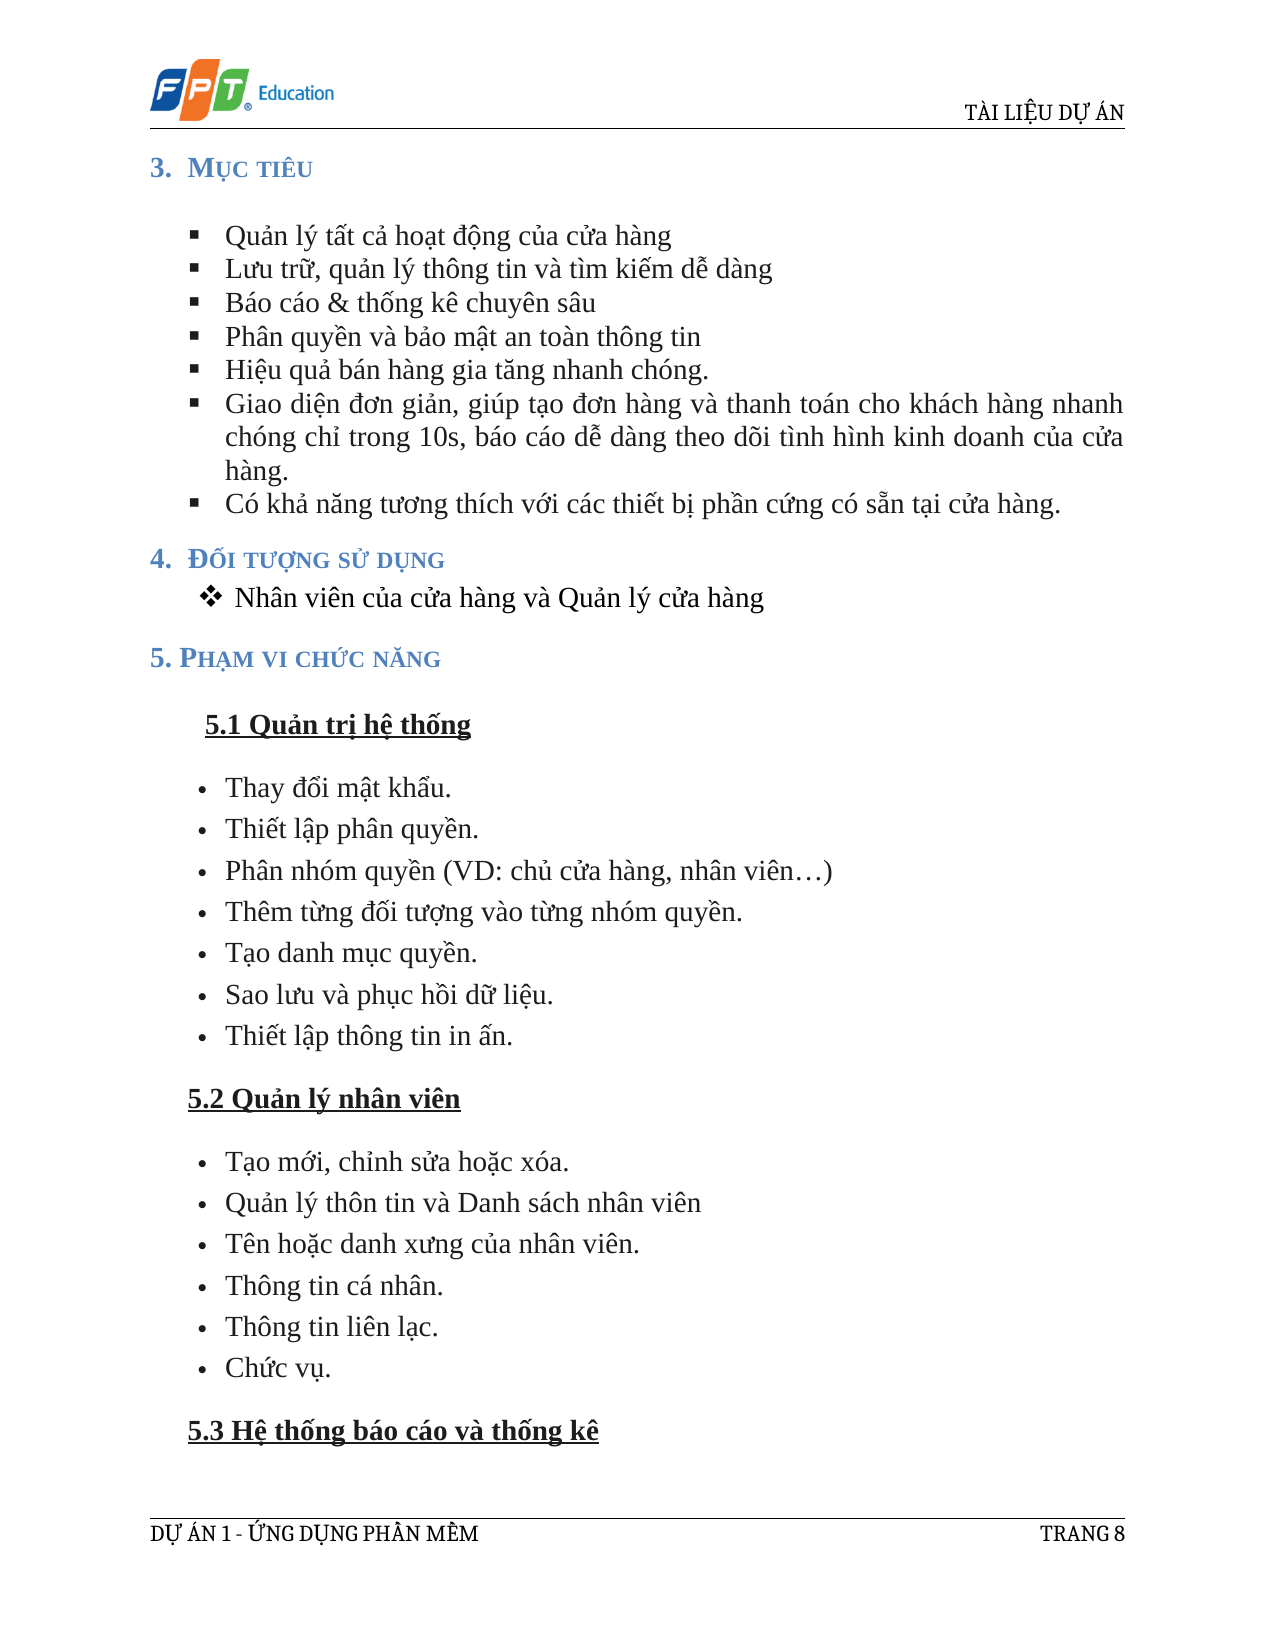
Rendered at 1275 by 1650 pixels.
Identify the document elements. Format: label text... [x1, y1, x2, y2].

list Có khả năng tương thích với các thiết bị phần cứng có sẵn tại cửa hàng. [187, 487, 1125, 520]
list Giao diện đơn giản, giúp tạo đơn hàng và thanh toán cho khách hàng nhanh chóng chỉ trong 10s, báo cáo dễ dàng theo dõi tình hình kinh doanh của cửa hàng. [187, 386, 1125, 487]
list Thông tin liên lạc. [198, 1309, 1125, 1343]
text 5.2 Quản lý nhân viên [187, 1081, 1125, 1114]
list Thiết lập phân quyền. [198, 811, 1125, 845]
subtitle Đối tượng sử dụng [150, 541, 1125, 575]
list Phân nhóm quyền (VD: chủ cửa hàng, nhân viên…) [198, 853, 1125, 886]
list Tạo mới, chỉnh sửa hoặc xóa. [198, 1144, 1125, 1177]
list Chức vụ. [198, 1350, 1125, 1384]
list Tạo danh mục quyền. [198, 936, 1125, 969]
list Quản lý thôn tin và Danh sách nhân viên [198, 1185, 1125, 1218]
picture [150, 59, 336, 121]
list Thêm từng đối tượng vào từng nhóm quyền. [198, 894, 1125, 928]
list Sao lưu và phục hồi dữ liệu. [198, 977, 1125, 1010]
list Hiệu quả bán hàng gia tăng nhanh chóng. [187, 352, 1125, 386]
list Quản lý tất cả hoạt động của cửa hàng [187, 218, 1125, 251]
list Nhân viên của cửa hàng và Quản lý cửa hàng [197, 580, 1125, 614]
list Tên hoặc danh xưng của nhân viên. [198, 1226, 1125, 1260]
list Báo cáo & thống kê chuyên sâu [187, 285, 1125, 319]
text 5.3 Hệ thống báo cáo và thống kê [187, 1413, 1125, 1447]
list Thông tin cá nhân. [198, 1268, 1125, 1301]
subtitle Mục tiêu [150, 150, 1125, 183]
text 5.1 Quản trị hệ thống [205, 707, 1125, 741]
list Thiết lập thông tin in ấn. [198, 1018, 1125, 1052]
list Thay đổi mật khẩu. [198, 770, 1125, 804]
list Lưu trữ, quản lý thông tin và tìm kiếm dễ dàng [187, 251, 1125, 285]
list Phân quyền và bảo mật an toàn thông tin [187, 319, 1125, 352]
subtitle 5. Phạm vi chức năng [150, 640, 1125, 673]
